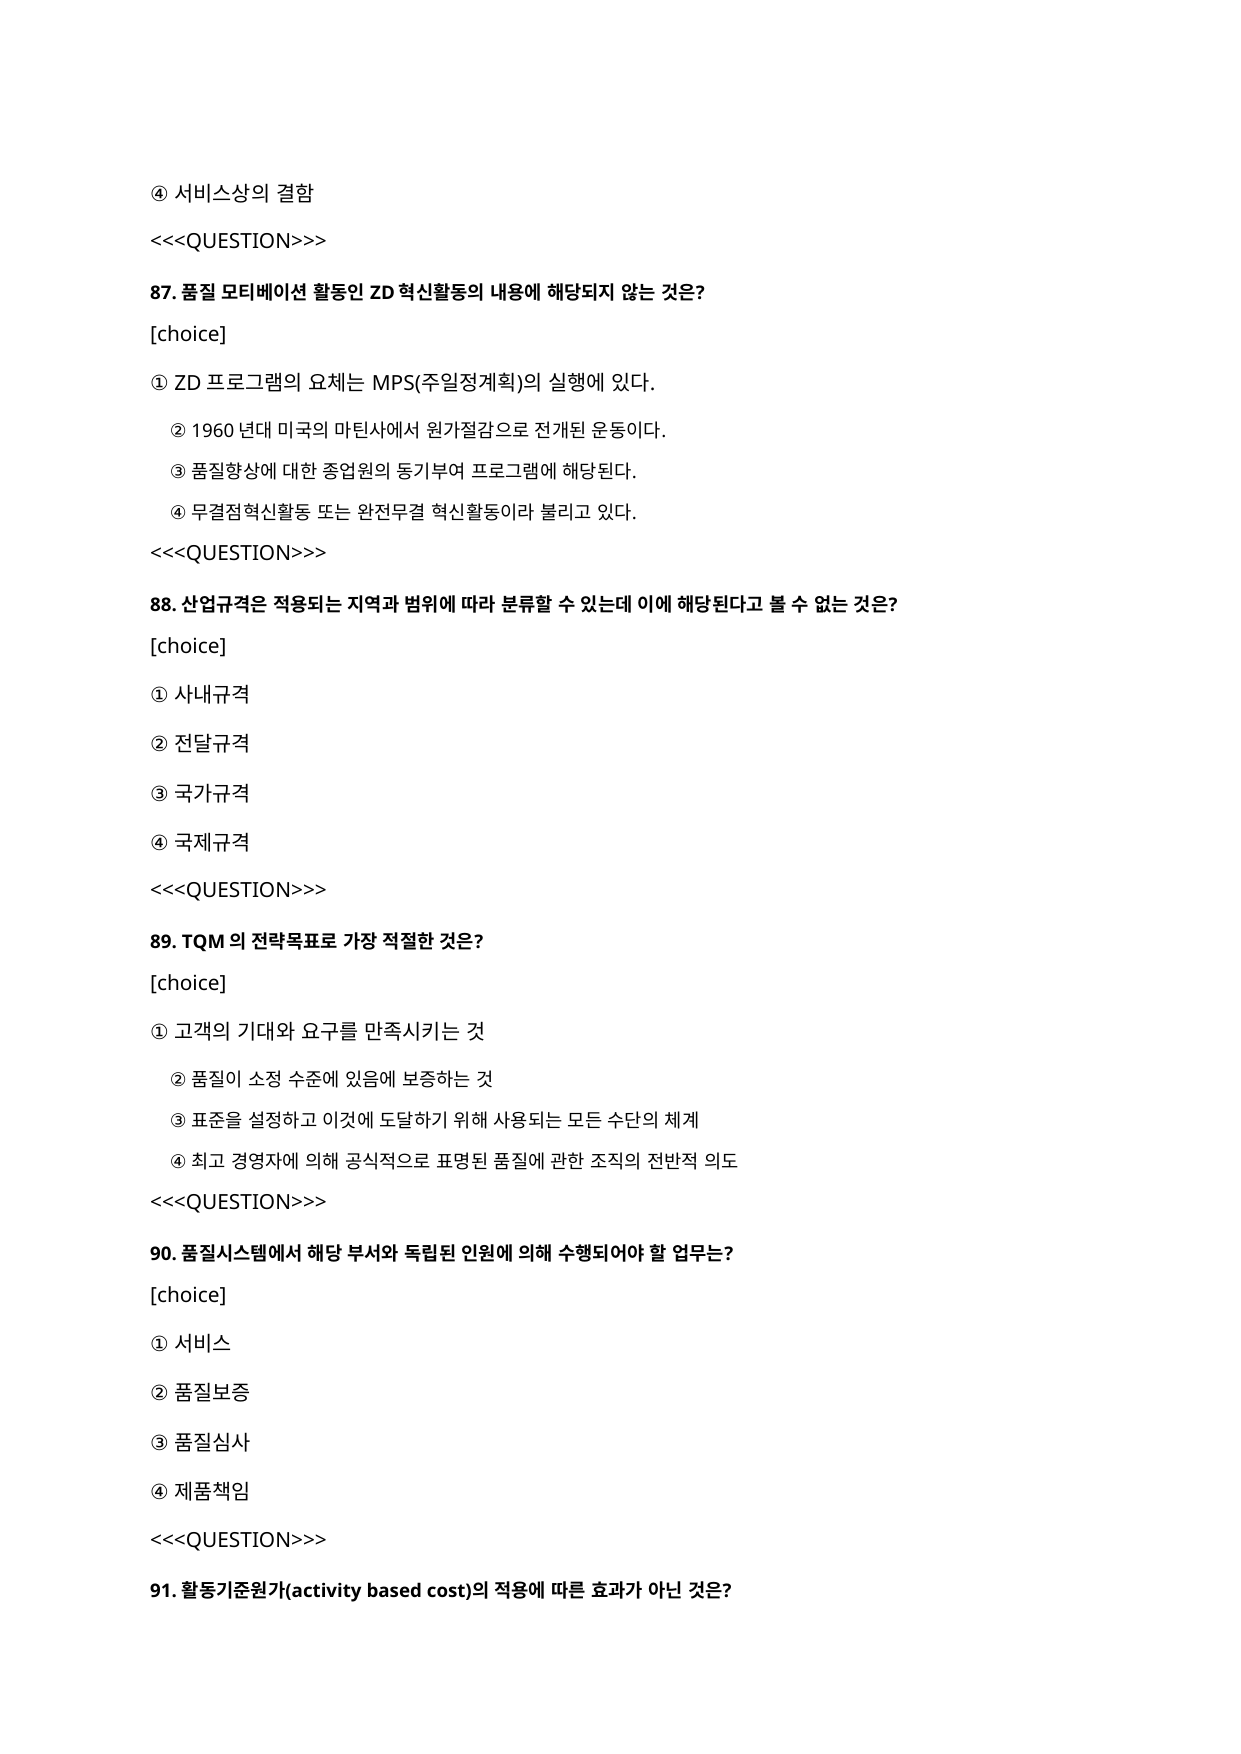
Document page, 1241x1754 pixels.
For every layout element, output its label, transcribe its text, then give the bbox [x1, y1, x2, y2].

text 90. 품질시스템에서 해당 부서와 독립된 인원에 의해 수행되어야 할 업무는? [150, 1239, 1090, 1266]
text 88. 산업규격은 적용되는 지역과 범위에 따라 분류할 수 있는데 이에 해당된다고 볼 수 없는 것은? [150, 590, 1090, 617]
text ④ 제품책임 [150, 1475, 1090, 1506]
text ④ 국제규격 [150, 826, 1090, 857]
text ① 서비스 [150, 1327, 1090, 1357]
text <<<QUESTION>>> [150, 876, 1090, 904]
text ② 품질보증 [150, 1377, 1090, 1407]
text <<<QUESTION>>> [150, 1525, 1090, 1553]
text ③ 국가규격 [150, 777, 1090, 807]
text ③ 품질심사 [150, 1426, 1090, 1456]
text [choice] [150, 319, 1090, 347]
text 91. 활동기준원가(activity based cost)의 적용에 따른 효과가 아닌 것은? [150, 1576, 1090, 1603]
text <<<QUESTION>>> [150, 227, 1090, 255]
text ① 고객의 기대와 요구를 만족시키는 것 [150, 1015, 1090, 1046]
text 87. 품질 모티베이션 활동인 ZD혁신활동의 내용에 해당되지 않는 것은? [150, 278, 1090, 305]
text ② 전달규격 [150, 727, 1090, 758]
text ① 사내규격 [150, 678, 1090, 708]
text [choice] [150, 1280, 1090, 1308]
text ③ 표준을 설정하고 이것에 도달하기 위해 사용되는 모든 수단의 체계 [150, 1106, 1090, 1133]
text <<<QUESTION>>> [150, 538, 1090, 567]
text ② 품질이 소정 수준에 있음에 보증하는 것 [150, 1065, 1090, 1092]
text [choice] [150, 631, 1090, 659]
text ② 1960년대 미국의 마틴사에서 원가절감으로 전개된 운동이다. [150, 416, 1090, 443]
text ④ 최고 경영자에 의해 공식적으로 표명된 품질에 관한 조직의 전반적 의도 [150, 1147, 1090, 1174]
text ① ZD 프로그램의 요체는 MPS(주일정계획)의 실행에 있다. [150, 366, 1090, 397]
text ④ 무결점혁신활동 또는 완전무결 혁신활동이라 불리고 있다. [150, 497, 1090, 525]
text ④ 서비스상의 결함 [150, 177, 1090, 207]
text [choice] [150, 968, 1090, 996]
text <<<QUESTION>>> [150, 1187, 1090, 1216]
text 89. TQM의 전략목표로 가장 적절한 것은? [150, 927, 1090, 954]
text ③ 품질향상에 대한 종업원의 동기부여 프로그램에 해당된다. [150, 457, 1090, 484]
